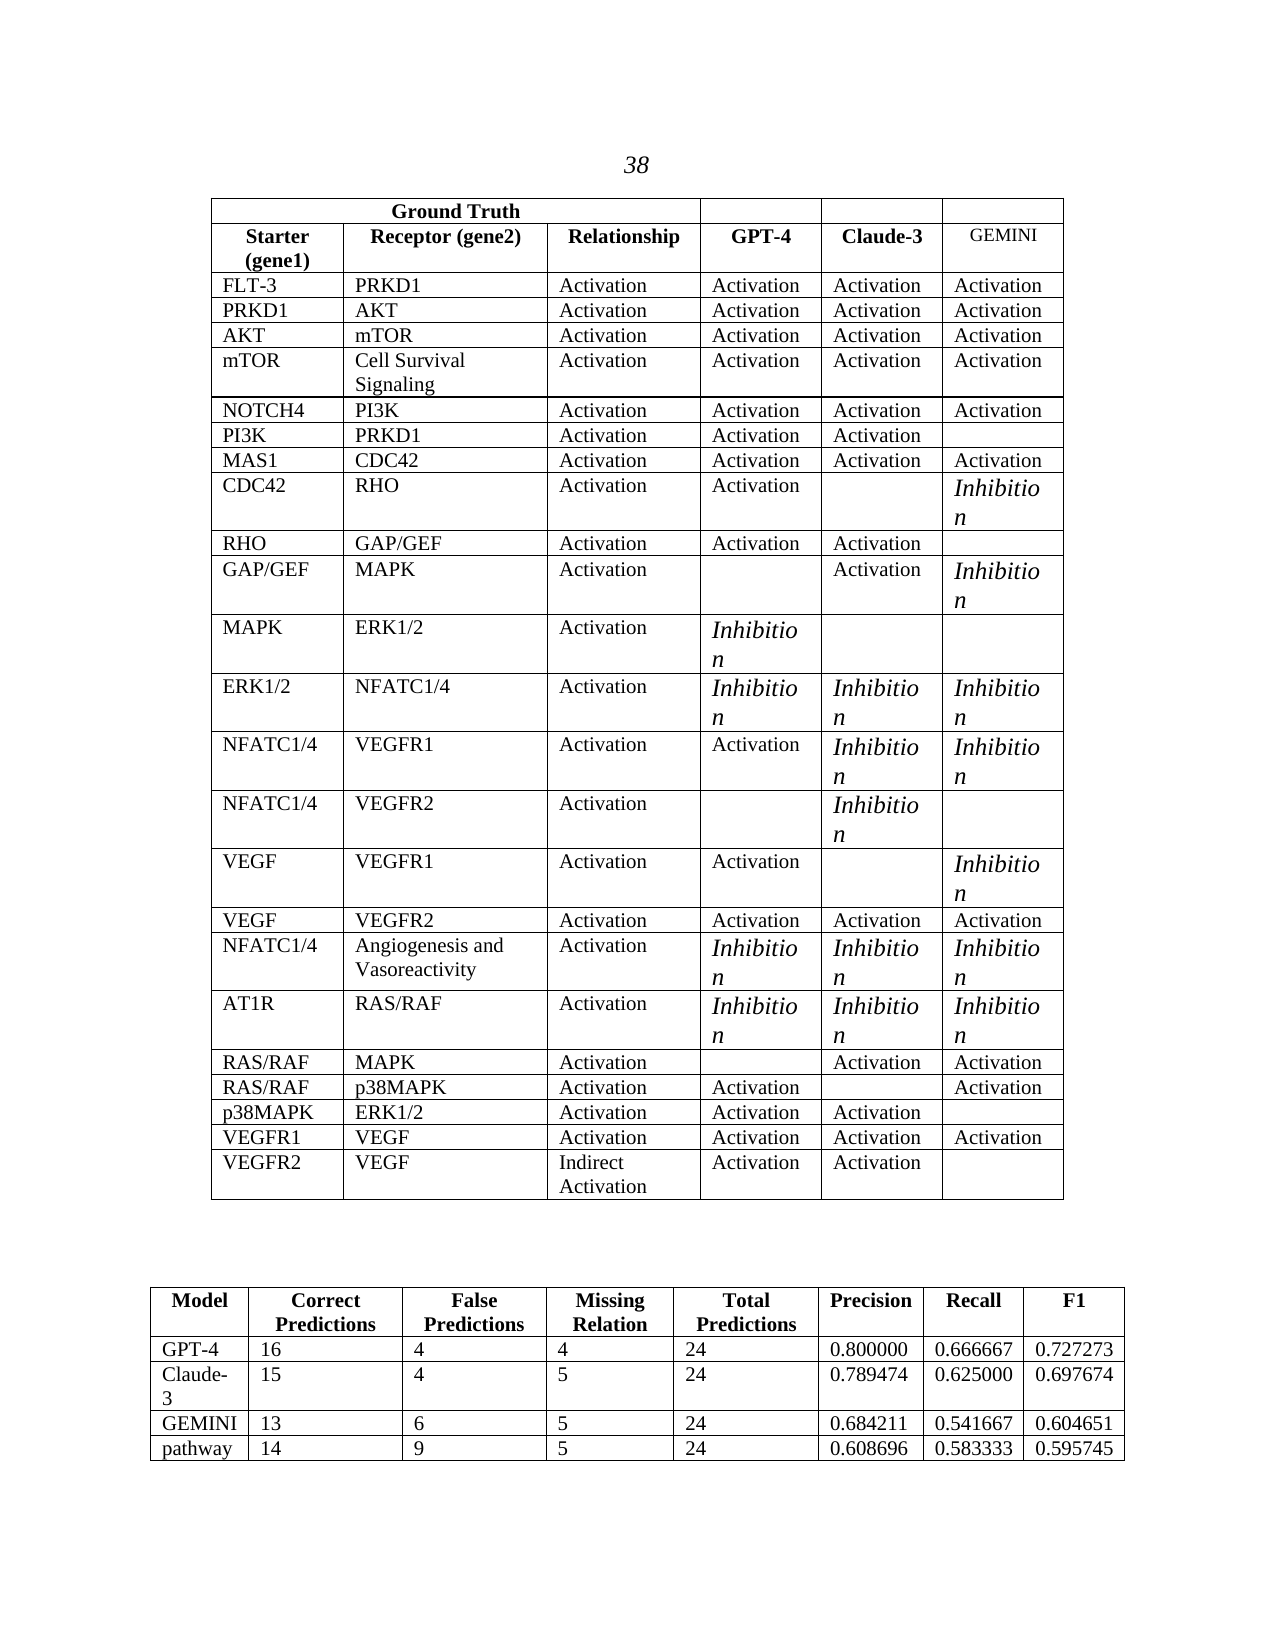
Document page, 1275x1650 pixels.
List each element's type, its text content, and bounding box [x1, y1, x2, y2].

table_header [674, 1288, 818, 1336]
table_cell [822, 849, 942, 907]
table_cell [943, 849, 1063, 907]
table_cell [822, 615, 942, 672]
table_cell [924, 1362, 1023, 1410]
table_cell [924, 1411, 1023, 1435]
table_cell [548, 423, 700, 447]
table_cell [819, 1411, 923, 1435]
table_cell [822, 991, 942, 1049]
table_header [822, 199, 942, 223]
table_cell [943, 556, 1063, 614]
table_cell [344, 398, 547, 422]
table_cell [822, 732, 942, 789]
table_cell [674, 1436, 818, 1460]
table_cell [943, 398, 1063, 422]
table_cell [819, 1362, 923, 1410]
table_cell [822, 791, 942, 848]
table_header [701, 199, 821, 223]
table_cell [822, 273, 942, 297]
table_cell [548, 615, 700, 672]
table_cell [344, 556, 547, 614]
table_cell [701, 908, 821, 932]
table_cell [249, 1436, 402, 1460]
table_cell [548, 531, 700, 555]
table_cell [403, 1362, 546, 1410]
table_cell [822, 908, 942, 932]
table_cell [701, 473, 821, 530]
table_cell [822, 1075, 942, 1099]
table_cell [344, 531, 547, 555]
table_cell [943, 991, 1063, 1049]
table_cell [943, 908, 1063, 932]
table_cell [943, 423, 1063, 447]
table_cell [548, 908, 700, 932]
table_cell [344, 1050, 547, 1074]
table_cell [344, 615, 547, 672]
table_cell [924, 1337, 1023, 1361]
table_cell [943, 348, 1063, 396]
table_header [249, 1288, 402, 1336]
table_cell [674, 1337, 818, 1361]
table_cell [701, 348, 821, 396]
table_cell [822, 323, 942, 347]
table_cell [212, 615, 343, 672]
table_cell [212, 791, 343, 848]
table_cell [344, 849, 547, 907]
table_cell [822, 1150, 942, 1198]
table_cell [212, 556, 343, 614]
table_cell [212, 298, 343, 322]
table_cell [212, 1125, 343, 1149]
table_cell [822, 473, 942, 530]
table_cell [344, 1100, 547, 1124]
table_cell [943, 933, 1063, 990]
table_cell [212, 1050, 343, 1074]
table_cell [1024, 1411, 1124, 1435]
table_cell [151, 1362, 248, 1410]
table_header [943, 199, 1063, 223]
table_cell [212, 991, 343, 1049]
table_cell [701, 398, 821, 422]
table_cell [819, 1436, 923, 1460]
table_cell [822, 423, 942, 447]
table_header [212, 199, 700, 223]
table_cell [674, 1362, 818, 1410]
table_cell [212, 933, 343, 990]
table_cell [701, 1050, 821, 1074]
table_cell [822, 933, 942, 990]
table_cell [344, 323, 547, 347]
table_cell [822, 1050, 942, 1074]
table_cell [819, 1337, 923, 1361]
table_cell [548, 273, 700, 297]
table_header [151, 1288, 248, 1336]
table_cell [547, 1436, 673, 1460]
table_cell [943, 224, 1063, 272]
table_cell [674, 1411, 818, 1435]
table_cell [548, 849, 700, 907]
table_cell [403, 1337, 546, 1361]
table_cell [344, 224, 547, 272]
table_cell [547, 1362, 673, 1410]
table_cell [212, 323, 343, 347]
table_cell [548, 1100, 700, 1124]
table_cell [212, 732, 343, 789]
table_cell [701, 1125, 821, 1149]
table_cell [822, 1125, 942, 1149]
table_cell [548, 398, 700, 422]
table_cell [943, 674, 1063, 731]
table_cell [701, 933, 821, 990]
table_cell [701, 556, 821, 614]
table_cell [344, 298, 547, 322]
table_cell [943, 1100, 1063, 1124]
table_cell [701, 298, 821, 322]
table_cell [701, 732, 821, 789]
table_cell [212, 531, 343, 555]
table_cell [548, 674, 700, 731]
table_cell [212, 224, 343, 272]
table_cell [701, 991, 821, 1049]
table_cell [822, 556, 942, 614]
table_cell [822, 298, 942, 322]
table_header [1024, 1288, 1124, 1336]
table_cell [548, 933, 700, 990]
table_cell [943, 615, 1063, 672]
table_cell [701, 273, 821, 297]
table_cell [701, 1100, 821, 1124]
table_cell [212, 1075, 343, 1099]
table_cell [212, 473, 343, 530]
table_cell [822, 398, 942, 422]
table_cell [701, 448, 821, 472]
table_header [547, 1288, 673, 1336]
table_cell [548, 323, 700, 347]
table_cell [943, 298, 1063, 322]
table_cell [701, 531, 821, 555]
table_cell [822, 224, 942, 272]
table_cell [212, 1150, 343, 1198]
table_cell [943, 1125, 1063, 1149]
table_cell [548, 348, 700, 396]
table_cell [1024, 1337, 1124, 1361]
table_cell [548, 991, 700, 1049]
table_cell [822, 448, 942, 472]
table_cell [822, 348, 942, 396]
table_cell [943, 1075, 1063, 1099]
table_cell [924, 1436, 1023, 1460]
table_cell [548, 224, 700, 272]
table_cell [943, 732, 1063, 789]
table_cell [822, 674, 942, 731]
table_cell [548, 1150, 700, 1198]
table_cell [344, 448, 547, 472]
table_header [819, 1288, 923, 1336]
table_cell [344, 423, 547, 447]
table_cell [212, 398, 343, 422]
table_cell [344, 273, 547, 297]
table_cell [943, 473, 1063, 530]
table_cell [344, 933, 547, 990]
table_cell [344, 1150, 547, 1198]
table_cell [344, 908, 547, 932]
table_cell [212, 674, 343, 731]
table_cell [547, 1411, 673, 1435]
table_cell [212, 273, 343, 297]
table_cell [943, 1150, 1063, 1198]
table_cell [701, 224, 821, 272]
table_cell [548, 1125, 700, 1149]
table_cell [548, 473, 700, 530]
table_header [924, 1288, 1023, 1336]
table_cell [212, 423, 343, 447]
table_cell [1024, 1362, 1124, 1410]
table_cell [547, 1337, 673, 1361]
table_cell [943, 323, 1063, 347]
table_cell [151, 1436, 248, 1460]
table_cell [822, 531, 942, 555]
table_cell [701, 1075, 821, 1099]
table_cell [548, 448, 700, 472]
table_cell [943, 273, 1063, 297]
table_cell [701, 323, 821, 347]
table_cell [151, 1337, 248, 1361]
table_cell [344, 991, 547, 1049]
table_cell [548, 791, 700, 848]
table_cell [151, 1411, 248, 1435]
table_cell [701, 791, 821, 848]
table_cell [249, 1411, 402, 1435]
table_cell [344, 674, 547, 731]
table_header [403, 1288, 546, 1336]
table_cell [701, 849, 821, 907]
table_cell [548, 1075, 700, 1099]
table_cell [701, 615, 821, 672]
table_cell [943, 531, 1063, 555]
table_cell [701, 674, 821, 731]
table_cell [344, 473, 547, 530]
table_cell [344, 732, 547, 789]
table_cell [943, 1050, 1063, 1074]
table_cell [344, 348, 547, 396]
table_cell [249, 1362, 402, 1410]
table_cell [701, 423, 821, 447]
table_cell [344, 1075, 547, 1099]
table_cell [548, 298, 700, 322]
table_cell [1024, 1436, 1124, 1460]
text 38 [150, 150, 1125, 179]
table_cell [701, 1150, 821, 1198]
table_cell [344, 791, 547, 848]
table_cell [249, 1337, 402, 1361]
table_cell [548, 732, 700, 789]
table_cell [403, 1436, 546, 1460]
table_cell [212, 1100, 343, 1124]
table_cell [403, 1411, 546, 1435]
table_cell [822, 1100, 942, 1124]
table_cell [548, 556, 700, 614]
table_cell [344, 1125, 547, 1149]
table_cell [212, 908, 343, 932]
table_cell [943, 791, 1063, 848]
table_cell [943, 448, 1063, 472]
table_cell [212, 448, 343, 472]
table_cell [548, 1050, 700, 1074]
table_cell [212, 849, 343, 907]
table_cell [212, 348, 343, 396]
